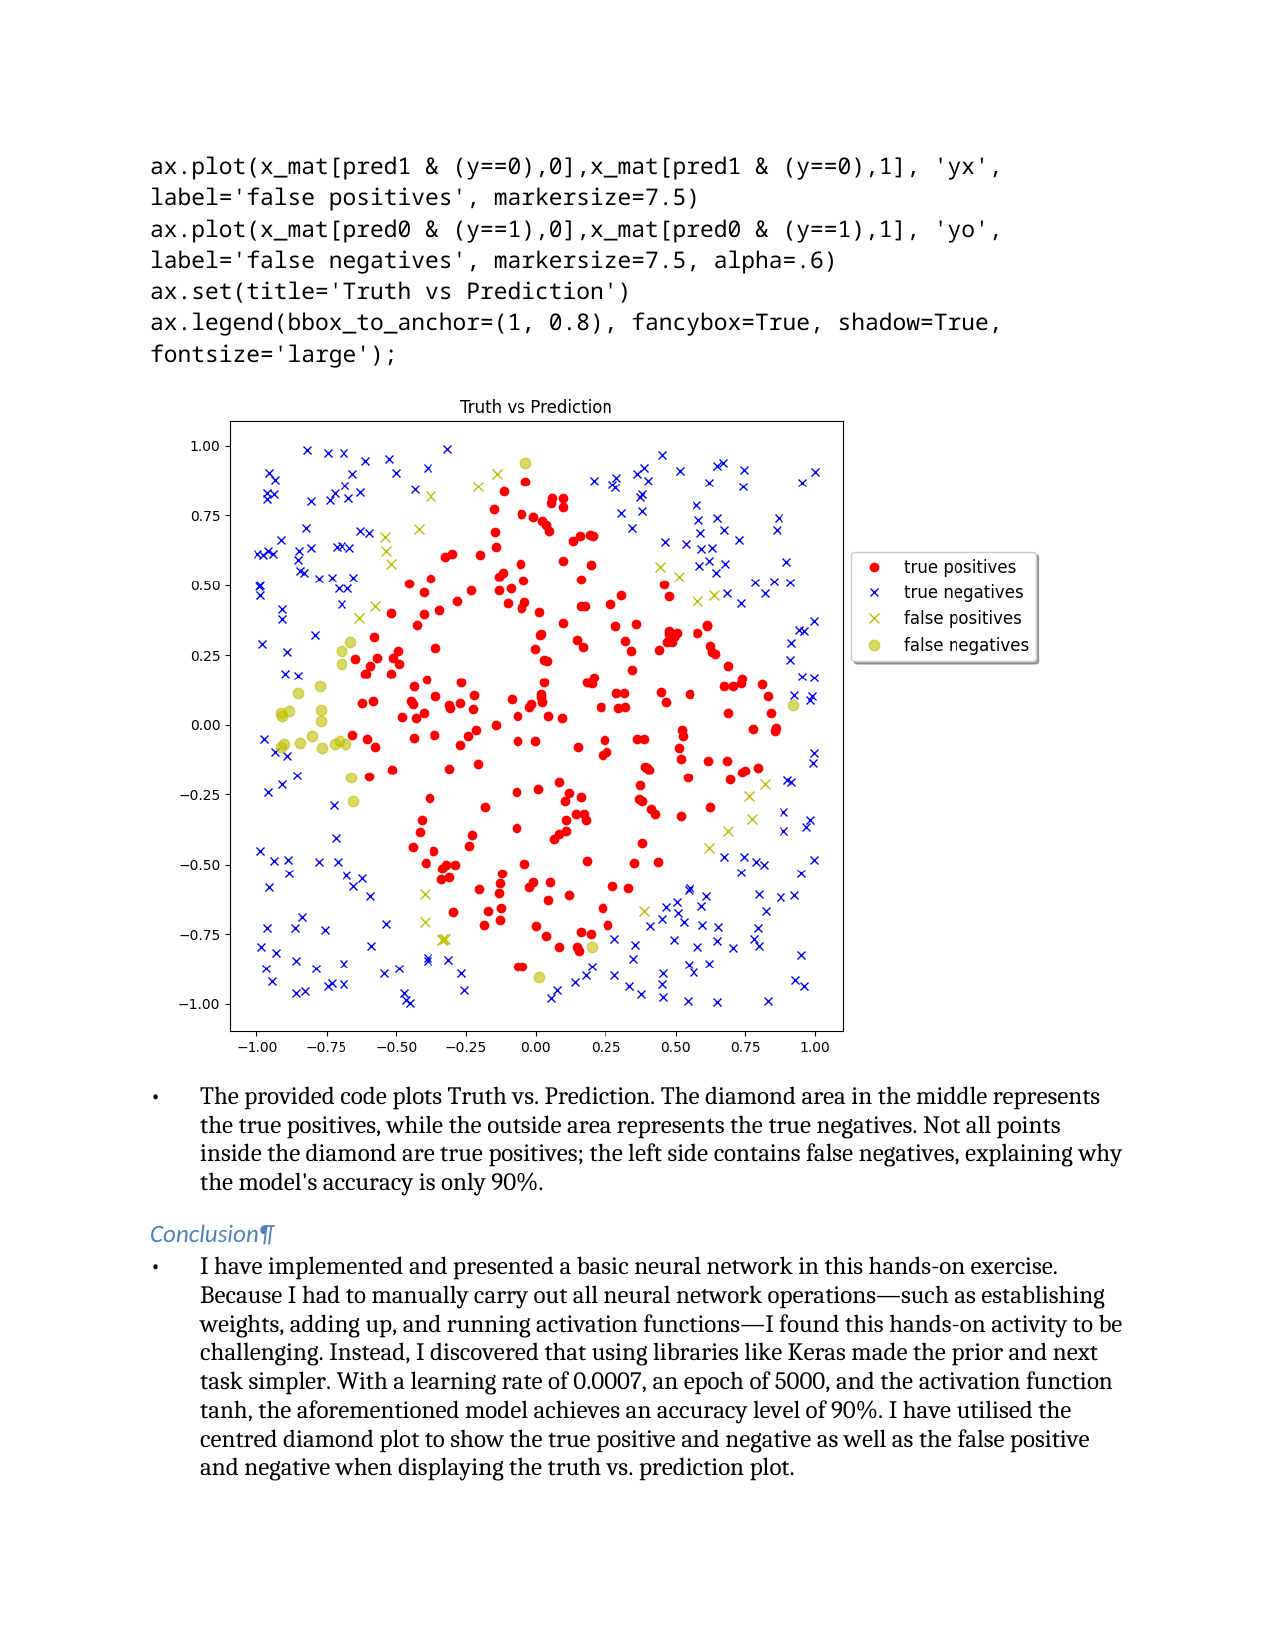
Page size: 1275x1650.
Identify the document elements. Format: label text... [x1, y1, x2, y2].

list The provided code plots Truth vs. Prediction. The diamond area in the middle represents the true positives, while the outside area represents the true negatives. Not all points inside the diamond are true positives; the left side contains false negatives, explaining why the model's accuracy is only 90%. [150, 1082, 1125, 1197]
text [150, 150, 1125, 369]
picture [168, 389, 1044, 1064]
list I have implemented and presented a basic neural network in this hands-on exercise. Because I had to manually carry out all neural network operations—such as establishing weights, adding up, and running activation functions—I found this hands-on activity to be challenging. Instead, I discovered that using libraries like Keras made the prior and next task simpler. With a learning rate of 0.0007, an epoch of 5000, and the activation function tanh, the aforementioned model achieves an accuracy level of 90%. I have utilised the centred diamond plot to show the true positive and negative as well as the false positive and negative when displaying the truth vs. prediction plot. [150, 1252, 1125, 1482]
subtitle Conclusion¶ [150, 1218, 1125, 1248]
